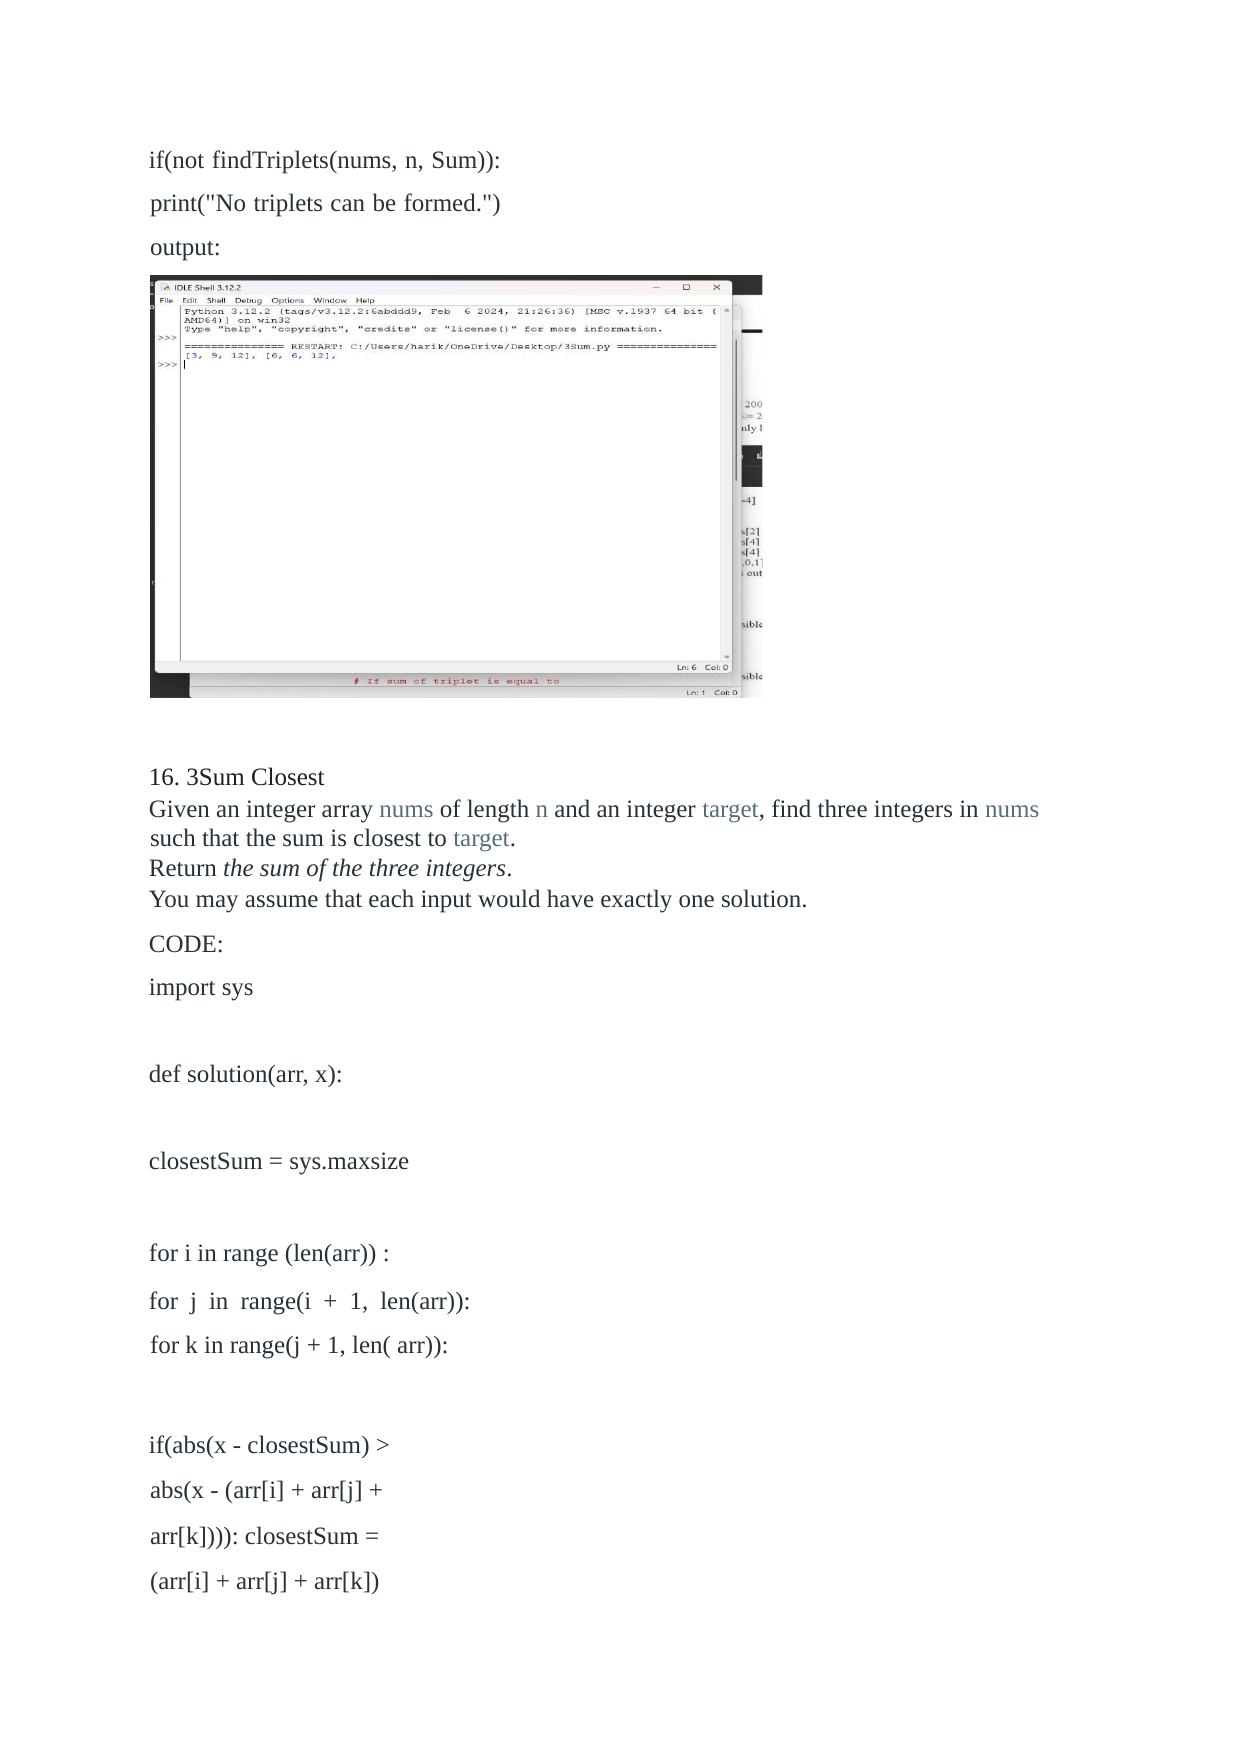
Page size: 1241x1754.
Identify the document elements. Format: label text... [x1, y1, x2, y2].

picture [150, 275, 763, 698]
text if(abs(x - closestSum) > abs(x - (arr[i] + arr[j] + arr[k]))): closestSum = (arr[i] + arr[j] + arr[k]) [149, 1430, 391, 1595]
text import sys [149, 972, 501, 1001]
text Return the sum of the three integers. [149, 853, 1075, 882]
text You may assume that each input would have exactly one solution. [149, 884, 1075, 913]
text Given an integer array nums of length n and an integer target, find three integers in nums such that the sum is closest to target. [149, 794, 1039, 852]
subtitle 16. 3Sum Closest [149, 762, 1075, 791]
text if(not findTriplets(nums, n, Sum)): print("No triplets can be formed.") output: [149, 145, 501, 261]
text CODE: [149, 929, 1075, 958]
text for i in range (len(arr)) : [149, 1238, 501, 1267]
text def solution(arr, x): [149, 1059, 478, 1088]
text for j in range(i + 1, len(arr)): for k in range(j + 1, len( arr)): [149, 1286, 471, 1359]
text closestSum = sys.maxsize [149, 1146, 501, 1175]
